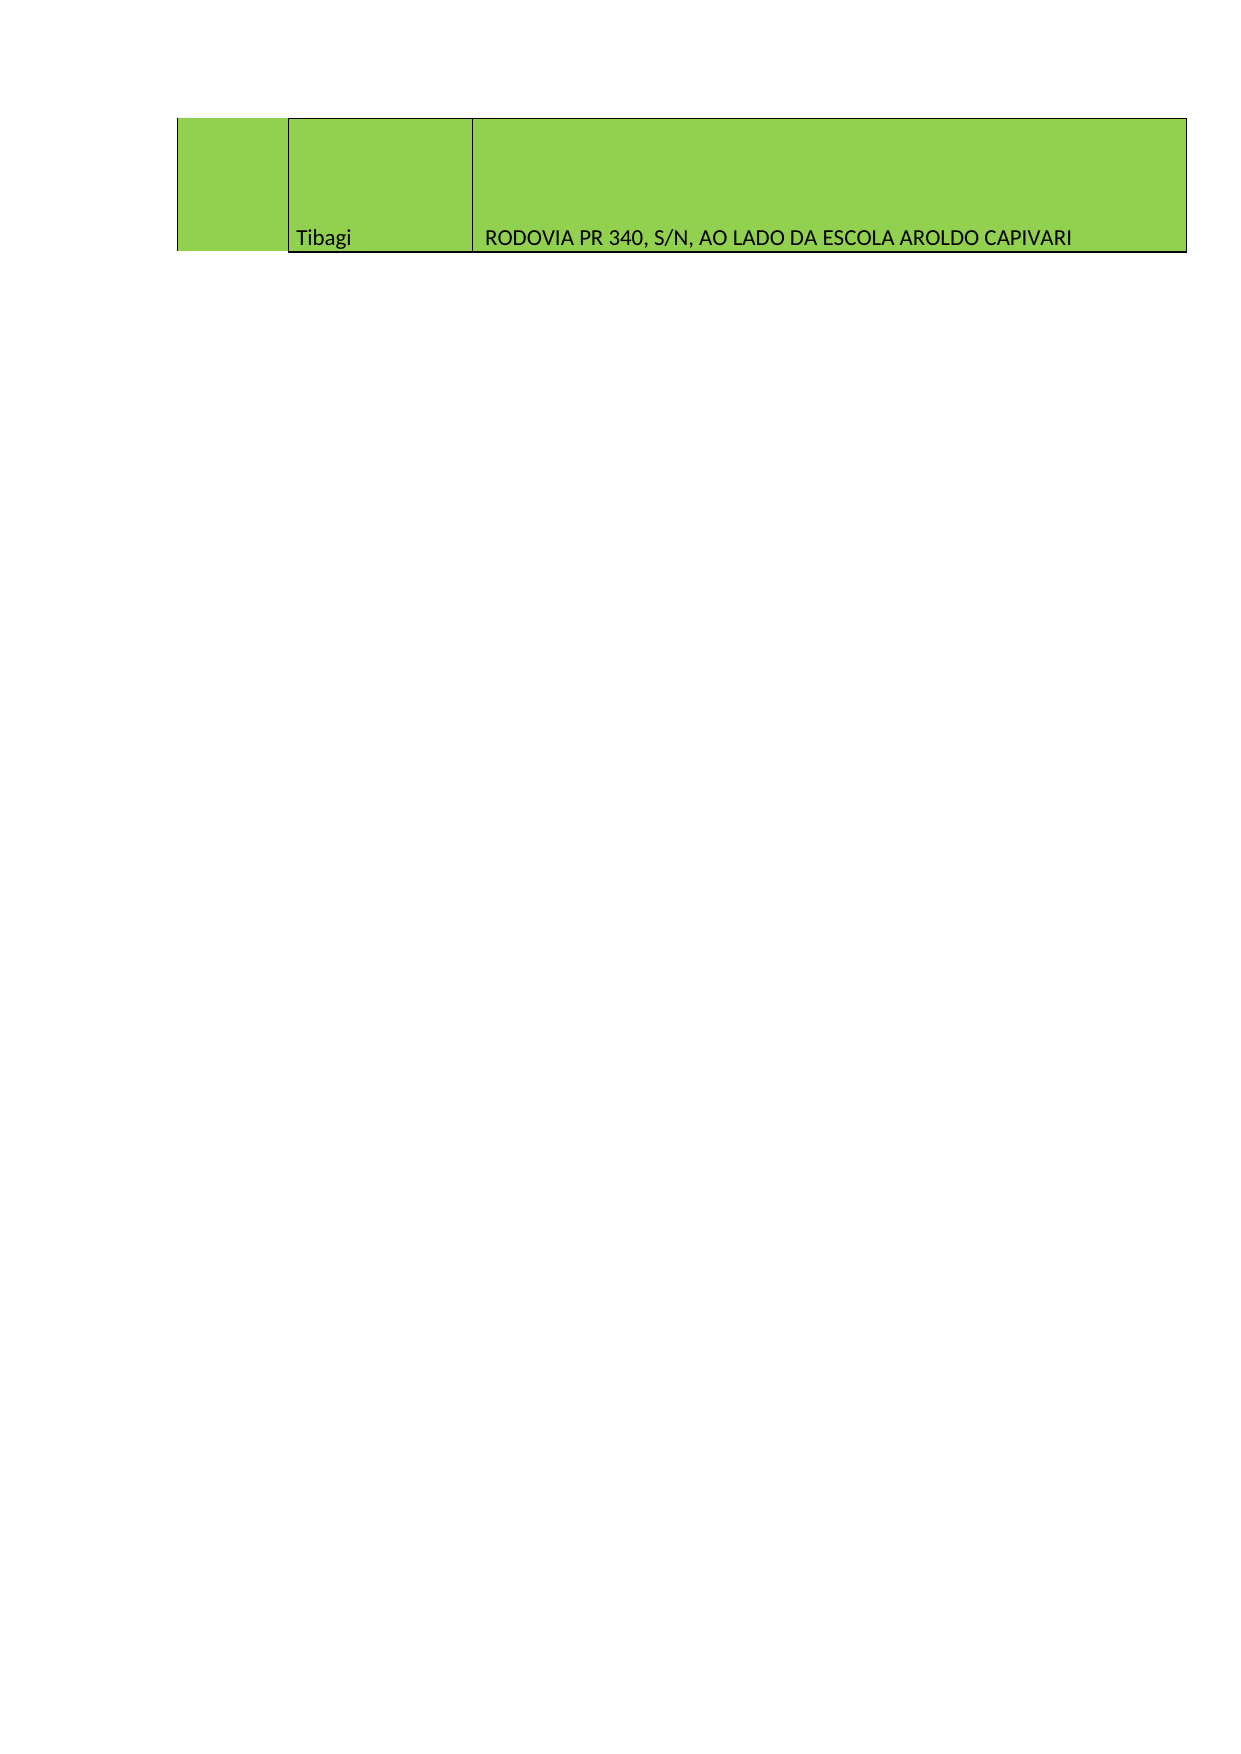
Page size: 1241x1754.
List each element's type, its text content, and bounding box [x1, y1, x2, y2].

table_cell Tibagi [289, 119, 472, 251]
table_cell RODOVIA PR 340, S/N, AO LADO DA ESCOLA AROLDO CAPIVARI [473, 119, 1186, 251]
